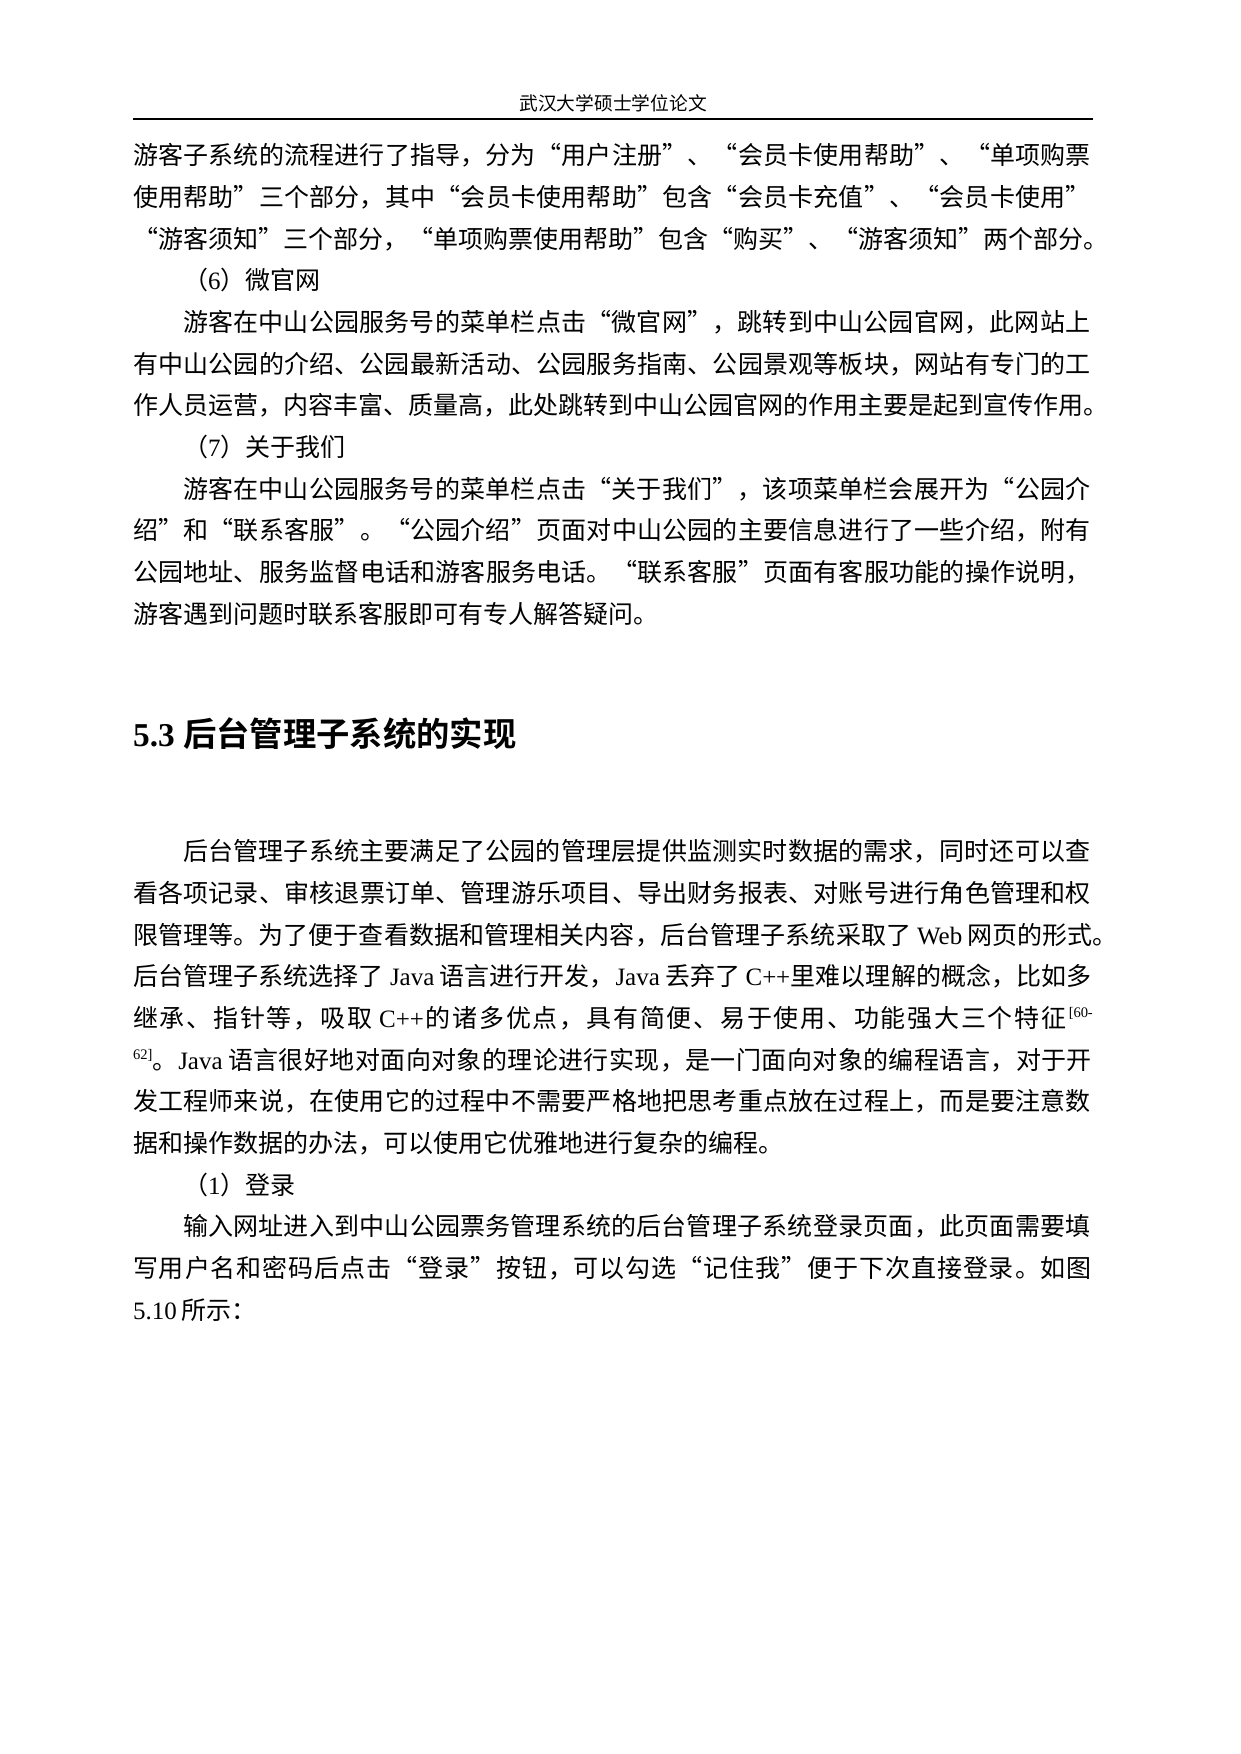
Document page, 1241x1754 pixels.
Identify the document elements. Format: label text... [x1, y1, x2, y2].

text （7）关于我们 [133, 422, 1093, 464]
text 后台管理子系统主要满足了公园的管理层提供监测实时数据的需求，同时还可以查看各项记录、审核退票订单、管理游乐项目、导出财务报表、对账号进行角色管理和权限管理等。为了便于查看数据和管理相关内容，后台管理子系统采取了Web网页的形式。后台管理子系统选择了Java语言进行开发，Java丢弃了C++里难以理解的概念，比如多继承、指针等，吸取C++的诸多优点，具有简便、易于使用、功能强大三个特征[60-62]。Java语言很好地对面向对象的理论进行实现，是一门面向对象的编程语言，对于开发工程师来说，在使用它的过程中不需要严格地把思考重点放在过程上，而是要注意数据和操作数据的办法，可以使用它优雅地进行复杂的编程。 [133, 826, 1093, 1160]
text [133, 130, 1093, 255]
text 游客在中山公园服务号的菜单栏点击“微官网”，跳转到中山公园官网，此网站上有中山公园的介绍、公园最新活动、公园服务指南、公园景观等板块，网站有专门的工作人员运营，内容丰富、质量高，此处跳转到中山公园官网的作用主要是起到宣传作用。 [133, 297, 1093, 422]
text 游客在中山公园服务号的菜单栏点击“关于我们”，该项菜单栏会展开为“公园介绍”和“联系客服”。“公园介绍”页面对中山公园的主要信息进行了一些介绍，附有公园地址、服务监督电话和游客服务电话。“联系客服”页面有客服功能的操作说明，游客遇到问题时联系客服即可有专人解答疑问。 [133, 464, 1093, 630]
text （6）微官网 [133, 255, 1093, 297]
subtitle 5.3 后台管理子系统的实现 [133, 699, 1093, 764]
text 输入网址进入到中山公园票务管理系统的后台管理子系统登录页面，此页面需要填写用户名和密码后点击“登录”按钮，可以勾选“记住我”便于下次直接登录。如图5.10所示： [133, 1201, 1093, 1326]
text （1）登录 [133, 1160, 1093, 1201]
